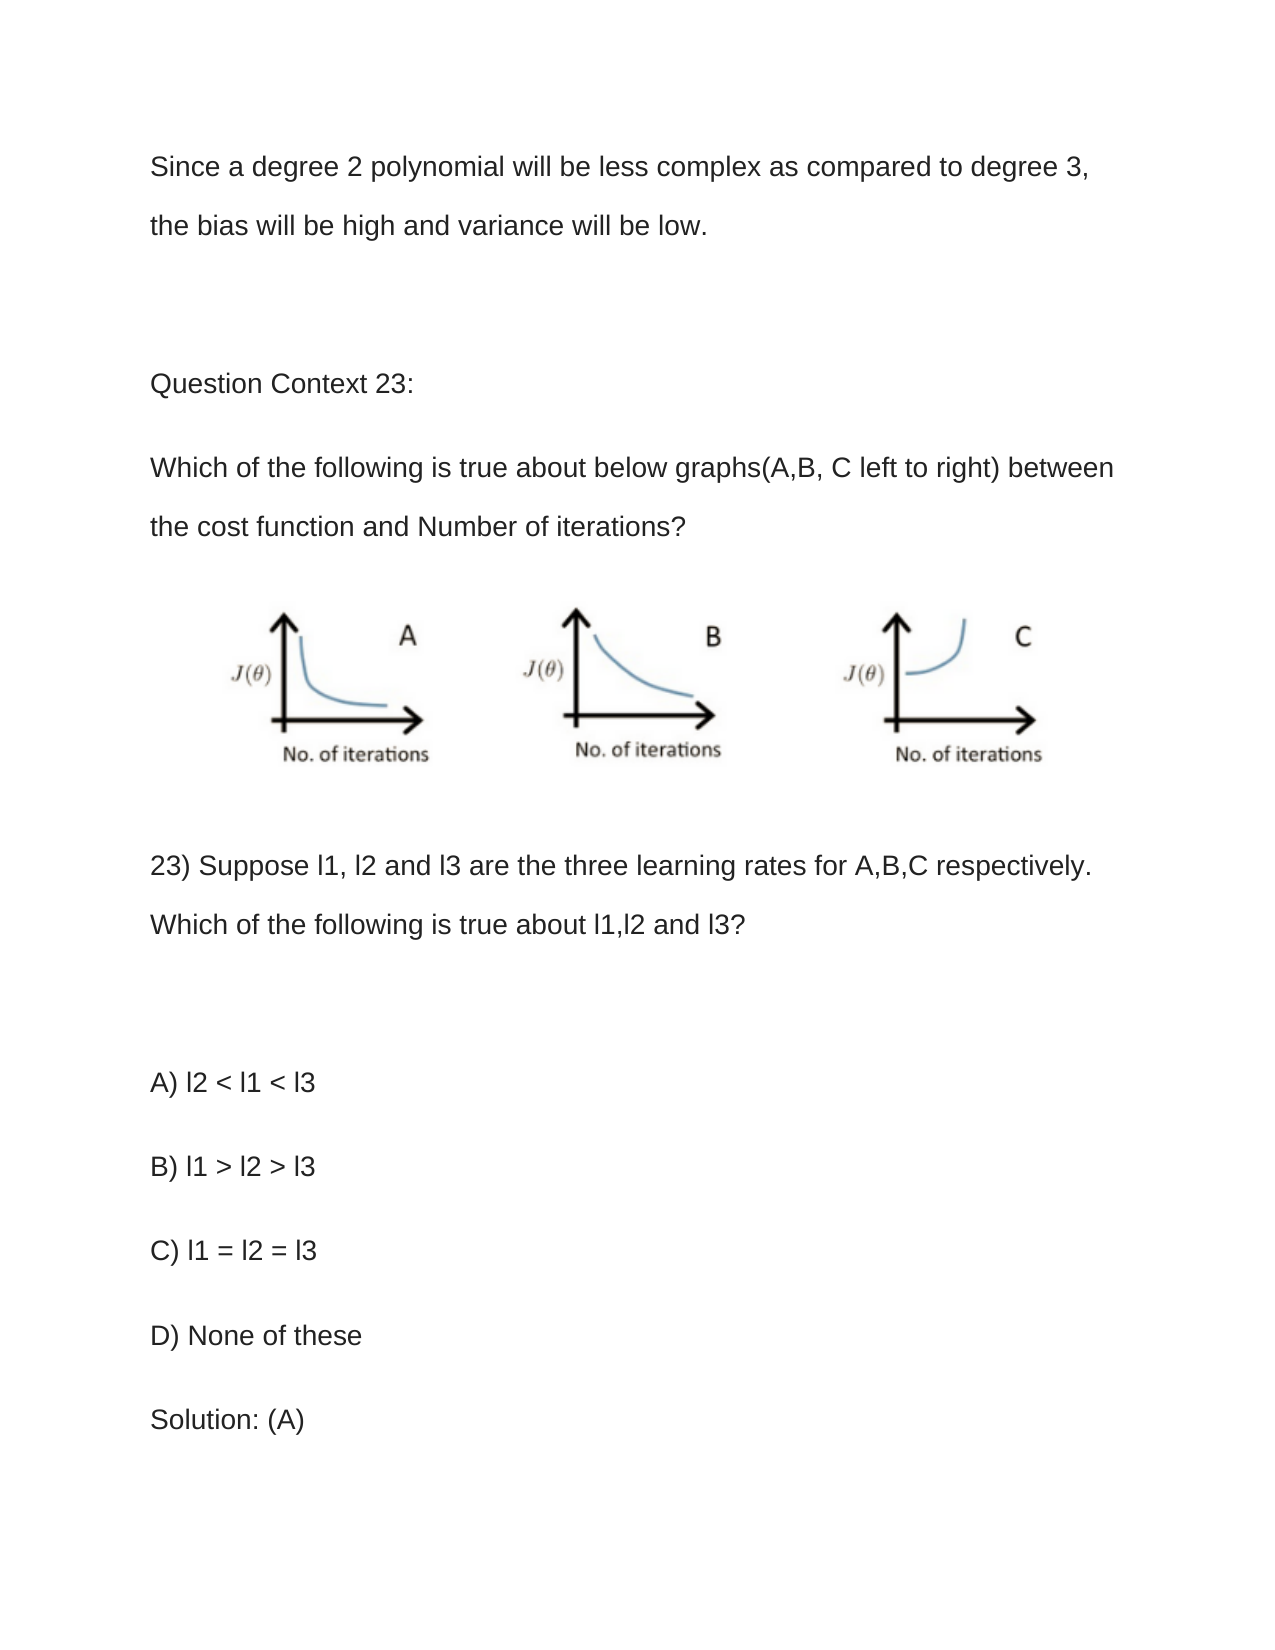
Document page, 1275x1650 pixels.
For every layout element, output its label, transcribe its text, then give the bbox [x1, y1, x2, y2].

text D) None of these [150, 1318, 1125, 1351]
text Solution: (A) [150, 1403, 1125, 1435]
text Since a degree 2 polynomial will be less complex as compared to degree 3, the bias will be high and variance will be low. [150, 150, 1125, 242]
text Which of the following is true about below graphs(A,B, C left to right) between the cost function and Number of iterations? [150, 451, 1125, 543]
text C) l1 = l2 = l3 [150, 1234, 1125, 1267]
text A) l2 < l1 < l3 [150, 1066, 1125, 1098]
text B) l1 > l2 > l3 [150, 1150, 1125, 1182]
text Question Context 23: [150, 367, 1125, 399]
text 23) Suppose l1, l2 and l3 are the three learning rates for A,B,C respectively. Which of the following is true about l1,l2 and l3? [150, 849, 1125, 941]
picture [217, 594, 1058, 803]
